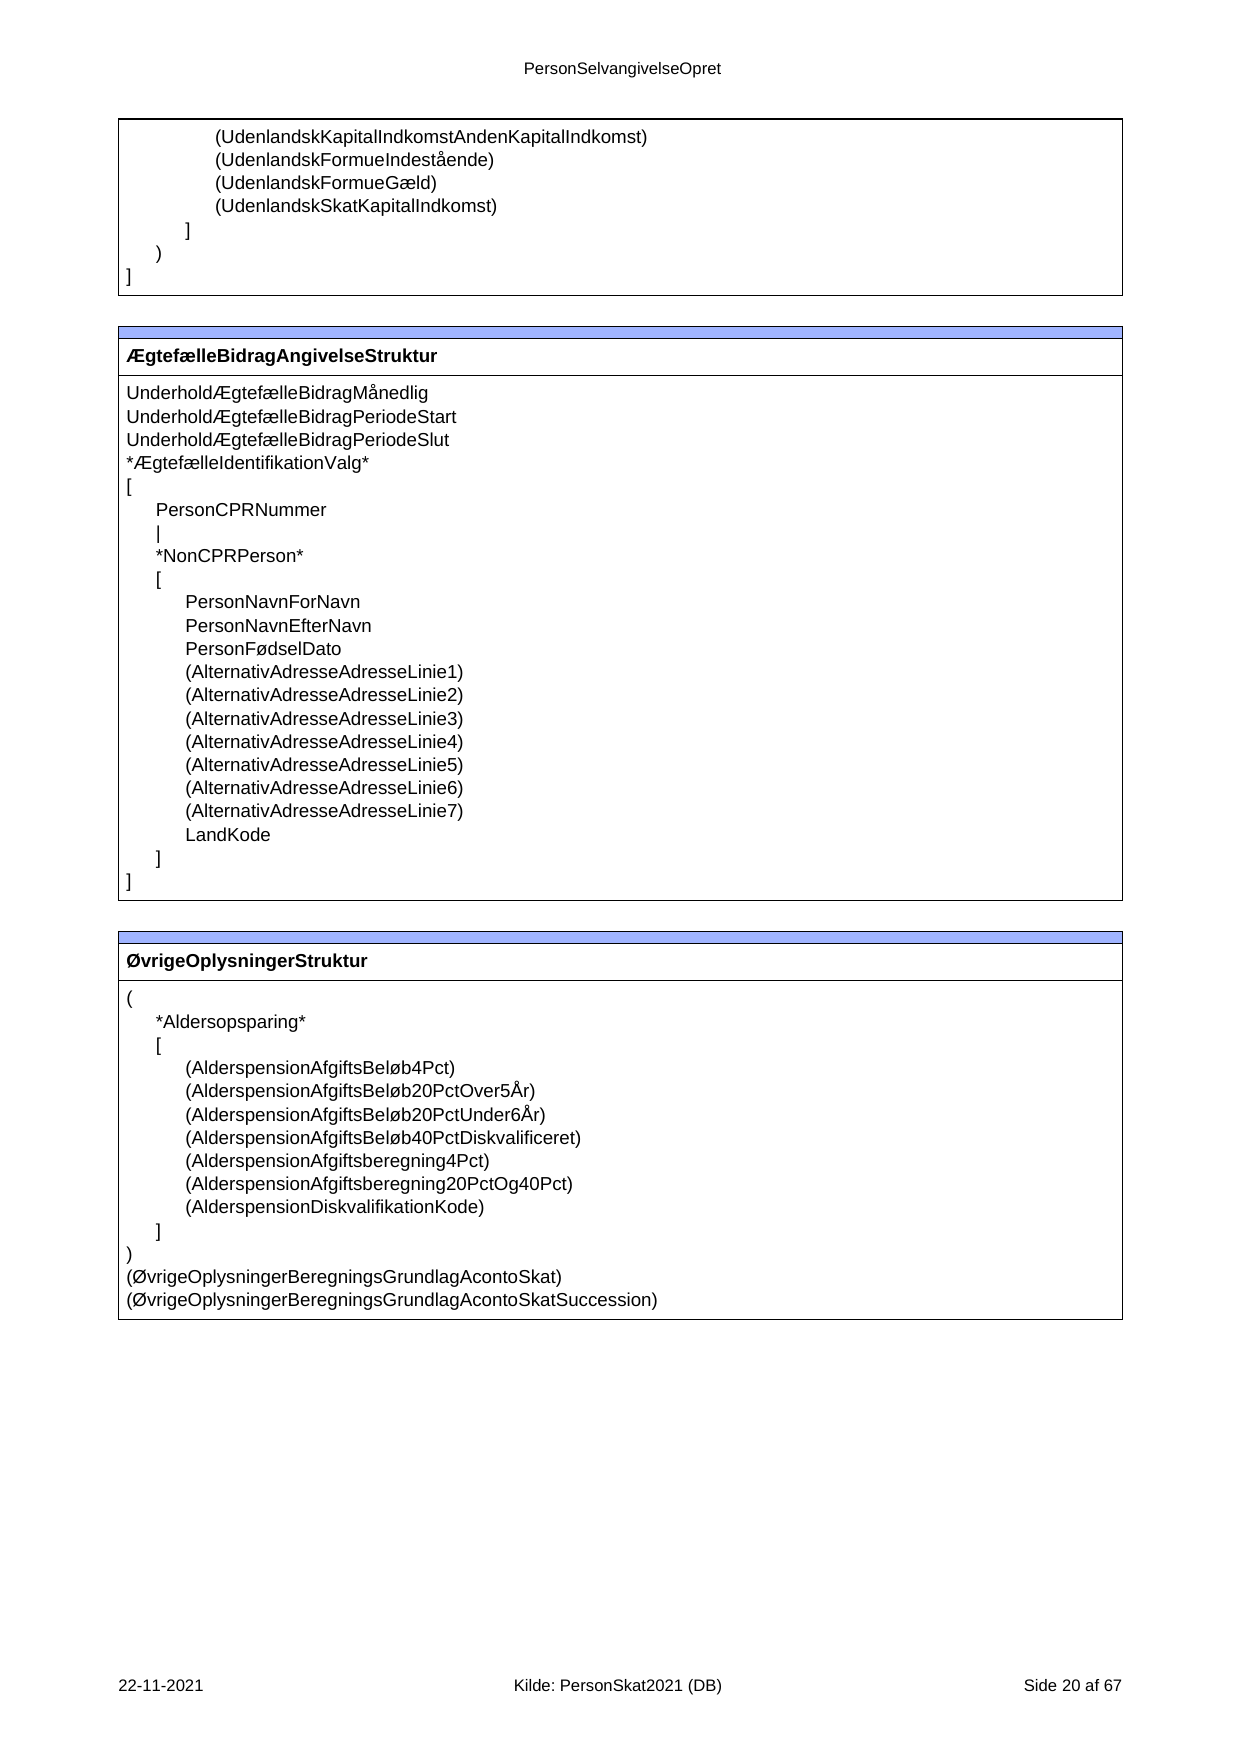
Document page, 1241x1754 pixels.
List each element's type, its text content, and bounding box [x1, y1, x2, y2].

table_header [119, 932, 1122, 943]
table_cell ÆgtefælleBidragAngivelseStruktur [119, 339, 1122, 375]
table_cell ( *Aldersopsparing* [ (AlderspensionAfgiftsBeløb4Pct) (AlderspensionAfgiftsBeløb20PctOver5År) (AlderspensionAfgiftsBeløb20PctUnder6År) (AlderspensionAfgiftsBeløb40PctDiskvalificeret) (AlderspensionAfgiftsberegning4Pct) (AlderspensionAfgiftsberegning20PctOg40Pct) (AlderspensionDiskvalifikationKode) ] ) (ØvrigeOplysningerBeregningsGrundlagAcontoSkat) (ØvrigeOplysningerBeregningsGrundlagAcontoSkatSuccession) [119, 981, 1122, 1319]
table_header [119, 327, 1122, 338]
table_cell ØvrigeOplysningerStruktur [119, 944, 1122, 980]
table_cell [119, 120, 1122, 294]
table_cell UnderholdÆgtefælleBidragMånedlig UnderholdÆgtefælleBidragPeriodeStart UnderholdÆgtefælleBidragPeriodeSlut *ÆgtefælleIdentifikationValg* [ PersonCPRNummer | *NonCPRPerson* [ PersonNavnForNavn PersonNavnEfterNavn PersonFødselDato (AlternativAdresseAdresseLinie1) (AlternativAdresseAdresseLinie2) (AlternativAdresseAdresseLinie3) (AlternativAdresseAdresseLinie4) (AlternativAdresseAdresseLinie5) (AlternativAdresseAdresseLinie6) (AlternativAdresseAdresseLinie7) LandKode ] ] [119, 376, 1122, 899]
